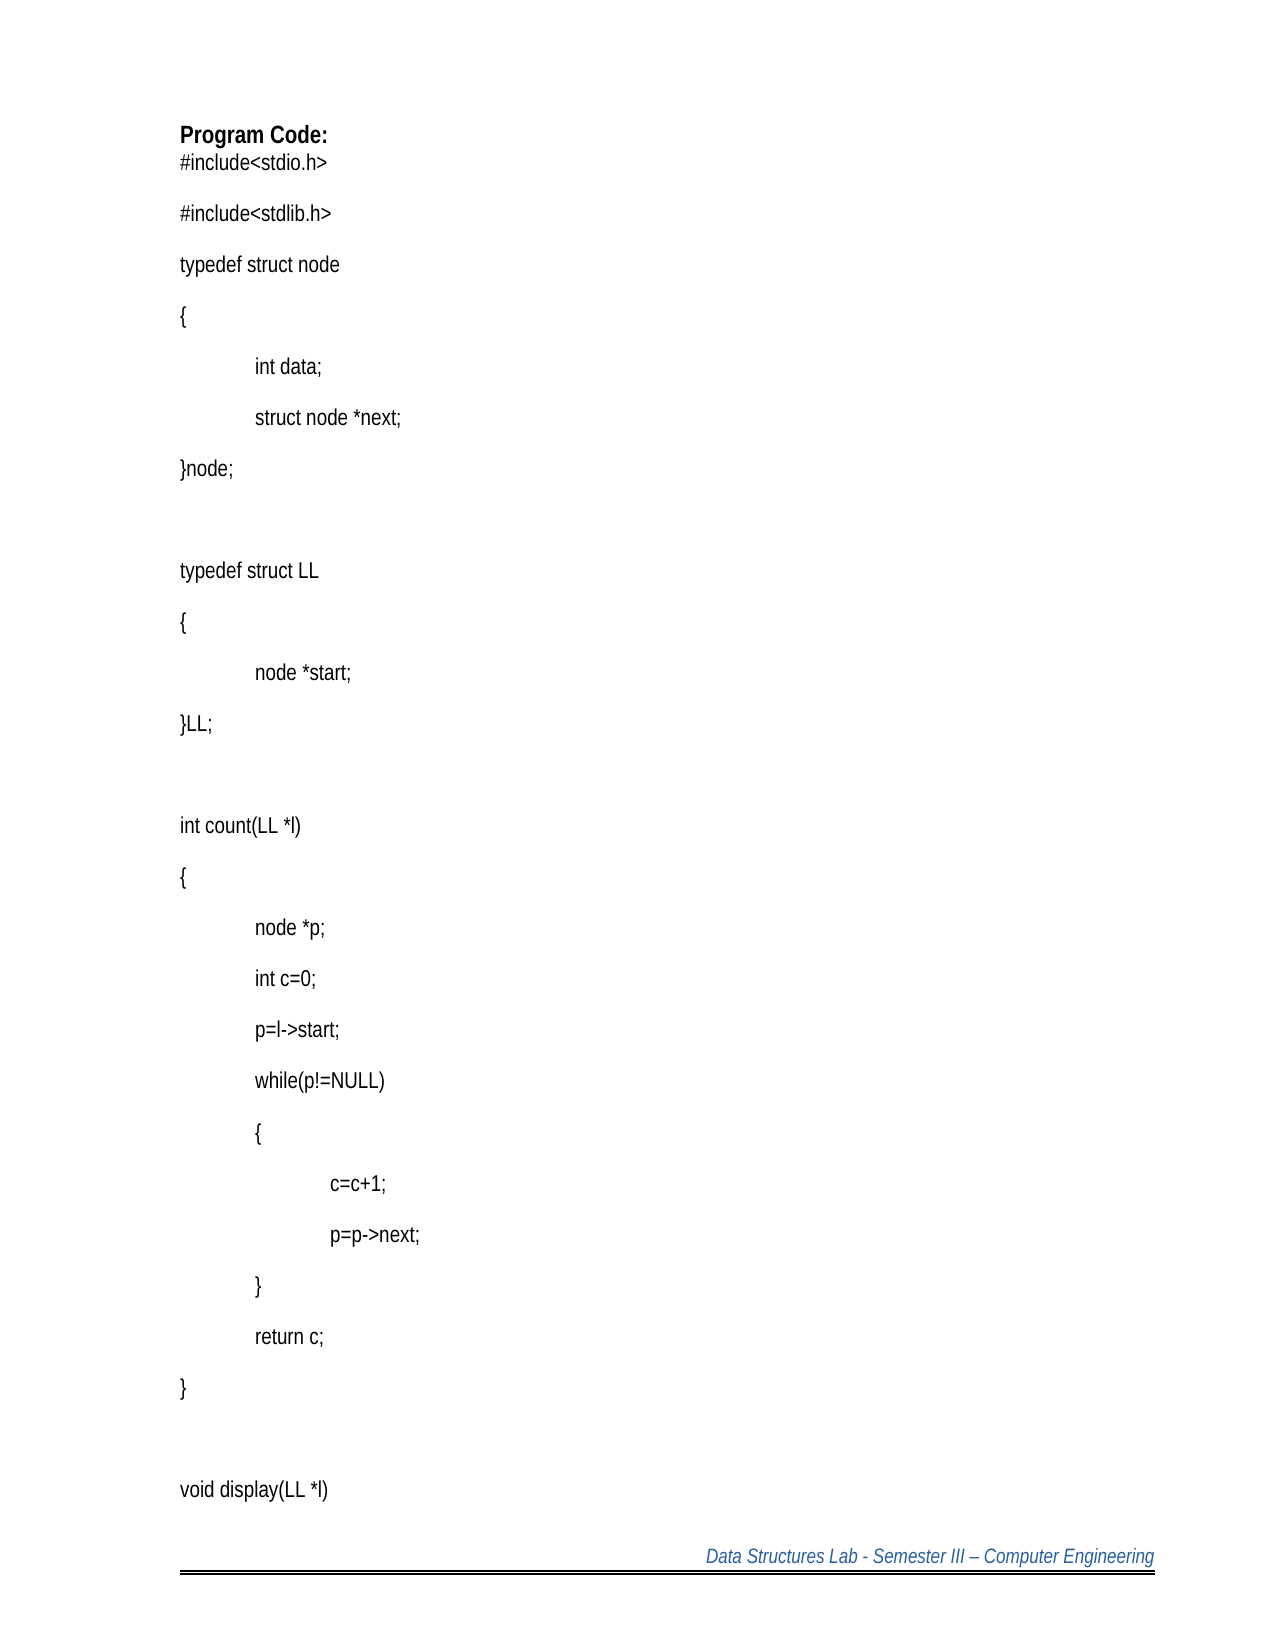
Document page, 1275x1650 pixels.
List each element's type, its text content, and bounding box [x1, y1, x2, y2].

text }node; [180, 455, 1155, 481]
text return c; [180, 1323, 1155, 1349]
text Program Code: [180, 120, 1155, 149]
text } [180, 1374, 1155, 1400]
text int data; [180, 353, 1155, 379]
text { [180, 1118, 1155, 1145]
text p=p->next; [180, 1221, 1155, 1247]
text int count(LL *l) [180, 812, 1155, 838]
text int c=0; [180, 965, 1155, 992]
text } [180, 1272, 1155, 1298]
text #include<stdio.h> [180, 149, 1155, 175]
text p=l->start; [180, 1016, 1155, 1043]
text c=c+1; [180, 1169, 1155, 1196]
text while(p!=NULL) [180, 1067, 1155, 1094]
text void display(LL *l) [180, 1476, 1155, 1502]
text typedef struct node [180, 251, 1155, 277]
text node *start; [180, 659, 1155, 685]
text }LL; [180, 710, 1155, 736]
text node *p; [180, 914, 1155, 941]
text { [180, 608, 1155, 634]
text typedef struct LL [180, 557, 1155, 583]
text #include<stdlib.h> [180, 200, 1155, 226]
text { [180, 302, 1155, 328]
text { [180, 863, 1155, 889]
text struct node *next; [180, 404, 1155, 430]
